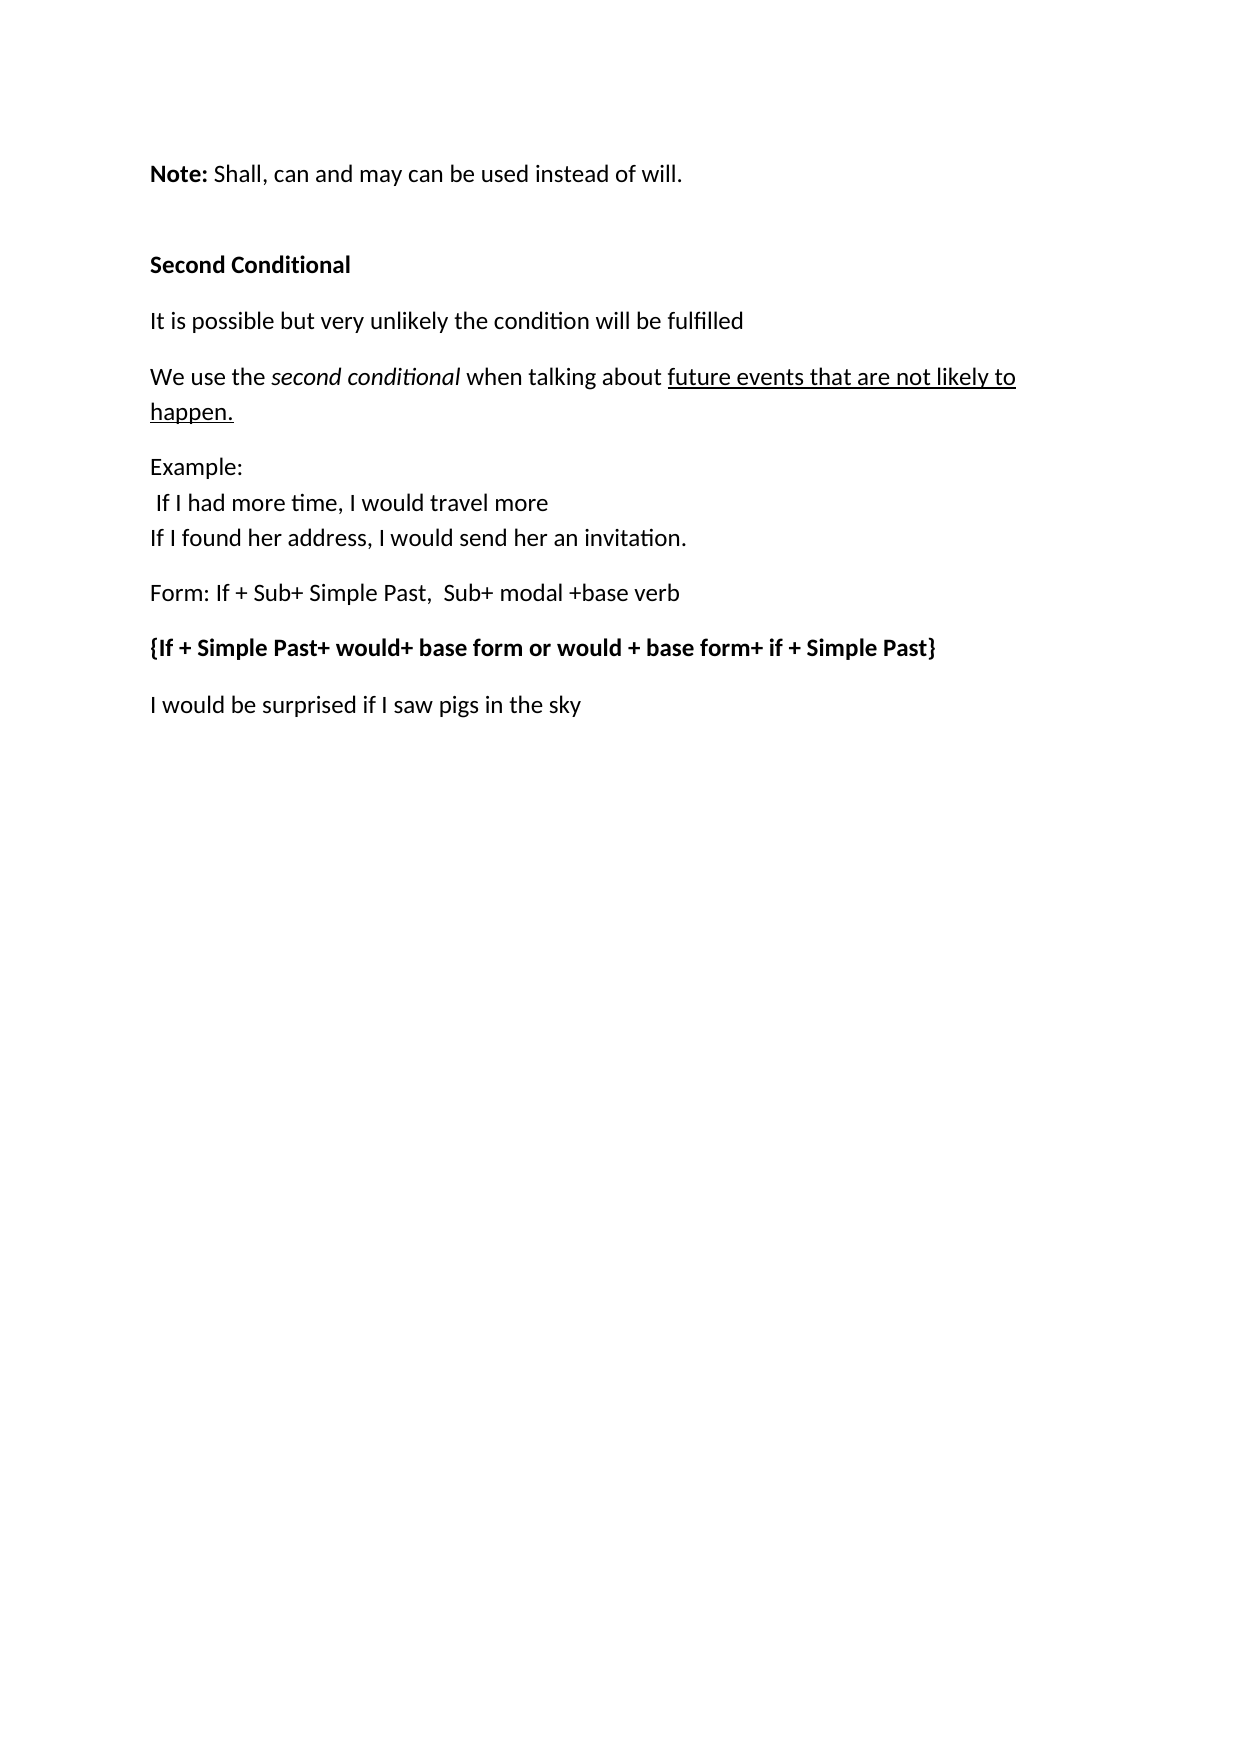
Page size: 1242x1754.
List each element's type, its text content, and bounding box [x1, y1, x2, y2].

text Second Conditional [150, 249, 1158, 280]
text It is possible but very unlikely the condition will be fulfilled [150, 305, 1158, 336]
text I would be surprised if I saw pigs in the sky [150, 689, 1158, 720]
text We use the second conditional when talking about future events that are not likely to happen. [150, 357, 1024, 426]
text If I had more time, I would travel more [156, 487, 1158, 517]
text If I found her address, I would send her an invitation. Form: If + Sub+ Simple Past, Sub+ modal +base verb [150, 522, 694, 608]
text {If + Simple Past+ would+ base form or would + base form+ if + Simple Past} [150, 633, 1158, 664]
text Note: Shall, can and may can be used instead of will. [150, 158, 1158, 189]
text Example: [150, 452, 1158, 482]
